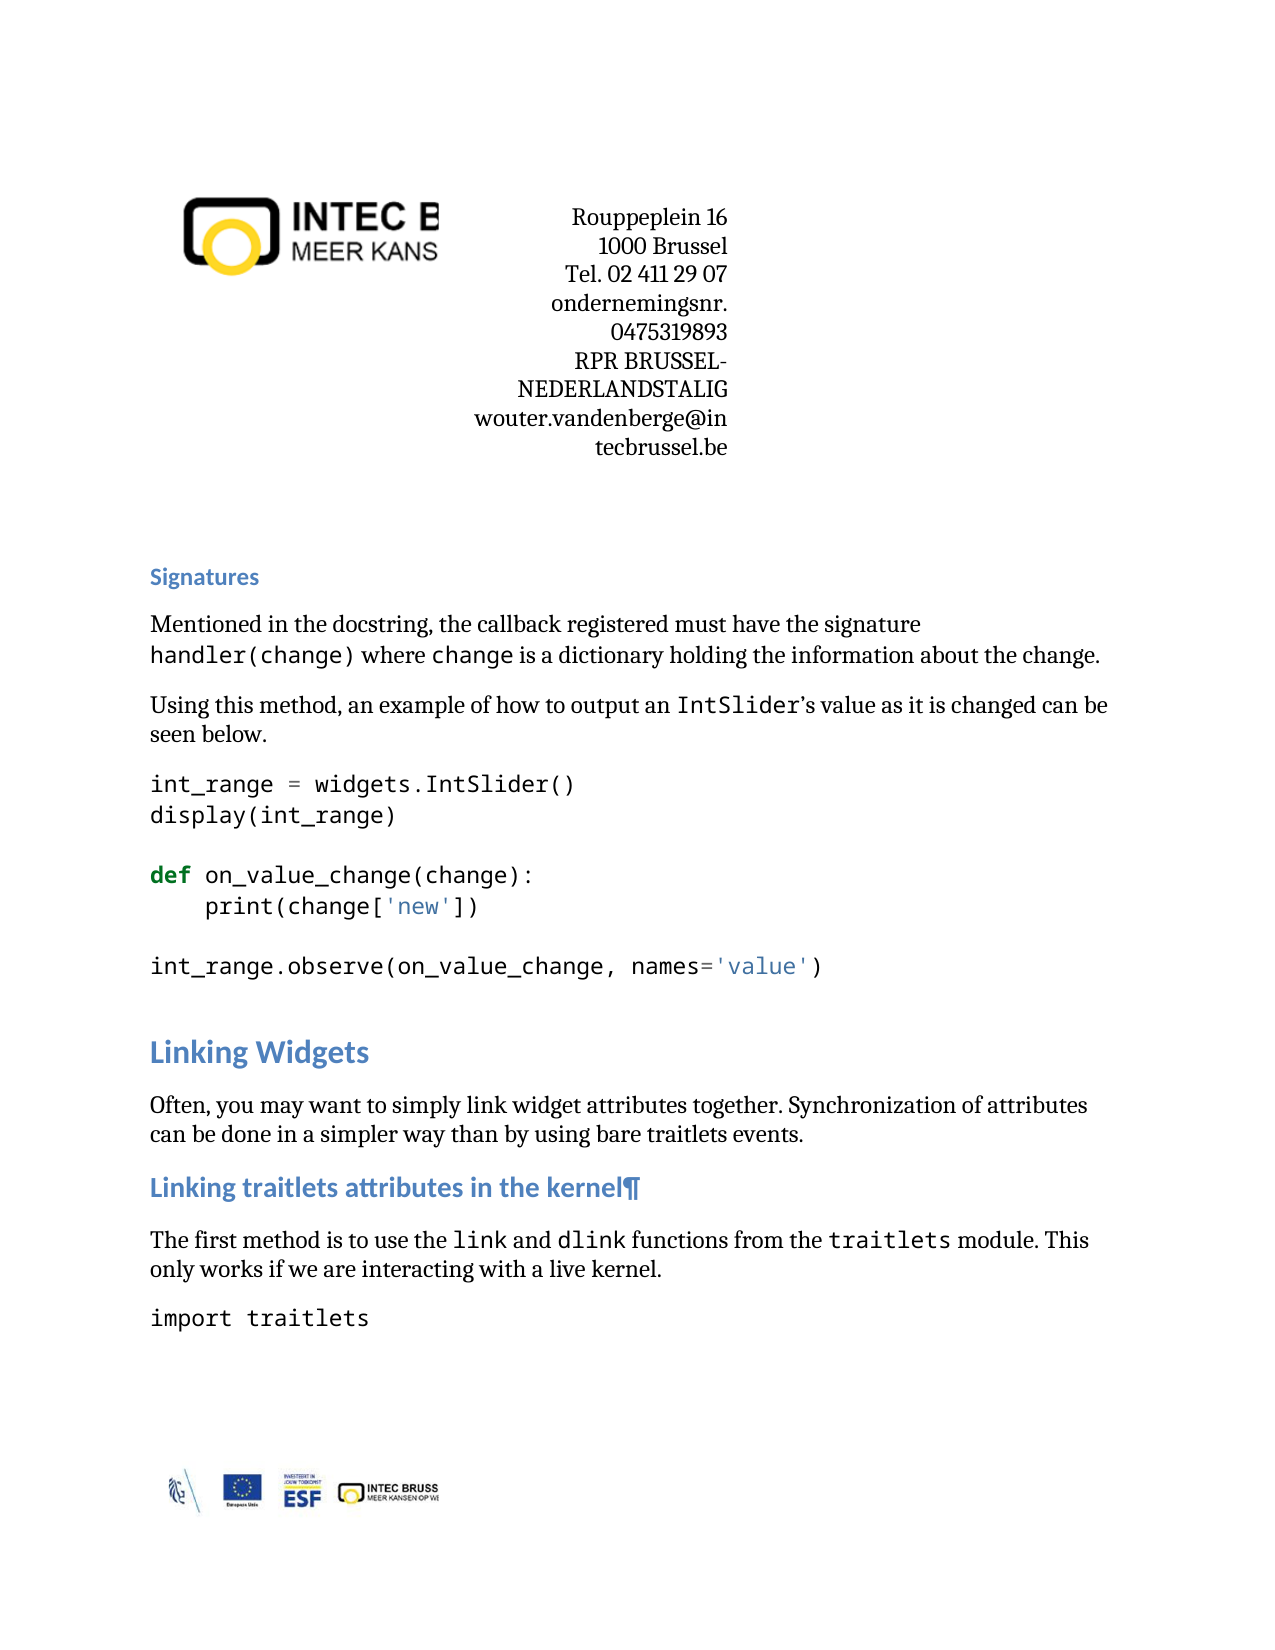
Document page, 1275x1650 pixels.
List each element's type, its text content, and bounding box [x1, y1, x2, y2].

subtitle Signatures [150, 561, 1125, 591]
text int_range = widgets.IntSlider() display(int_range) def on_value_change(change): print(change['new']) int_range.observe(on_value_change, names='value') [150, 768, 1125, 981]
subtitle Linking Widgets [150, 1031, 1125, 1072]
text Using this method, an example of how to output an IntSlider’s value as it is changed can be seen below. [150, 689, 1125, 749]
picture [168, 1447, 439, 1534]
text Mentioned in the docstring, the callback registered must have the signature handler(change) where change is a dictionary holding the information about the change. [150, 610, 1125, 670]
picture [168, 174, 439, 293]
subtitle Linking traitlets attributes in the kernel¶ [150, 1169, 1125, 1205]
text import traitlets [150, 1302, 1125, 1333]
text Often, you may want to simply link widget attributes together. Synchronization of attributes can be done in a simpler way than by using bare traitlets events. [150, 1091, 1125, 1148]
text The first method is to use the link and dlink functions from the traitlets module. This only works if we are interacting with a live kernel. [150, 1223, 1125, 1283]
